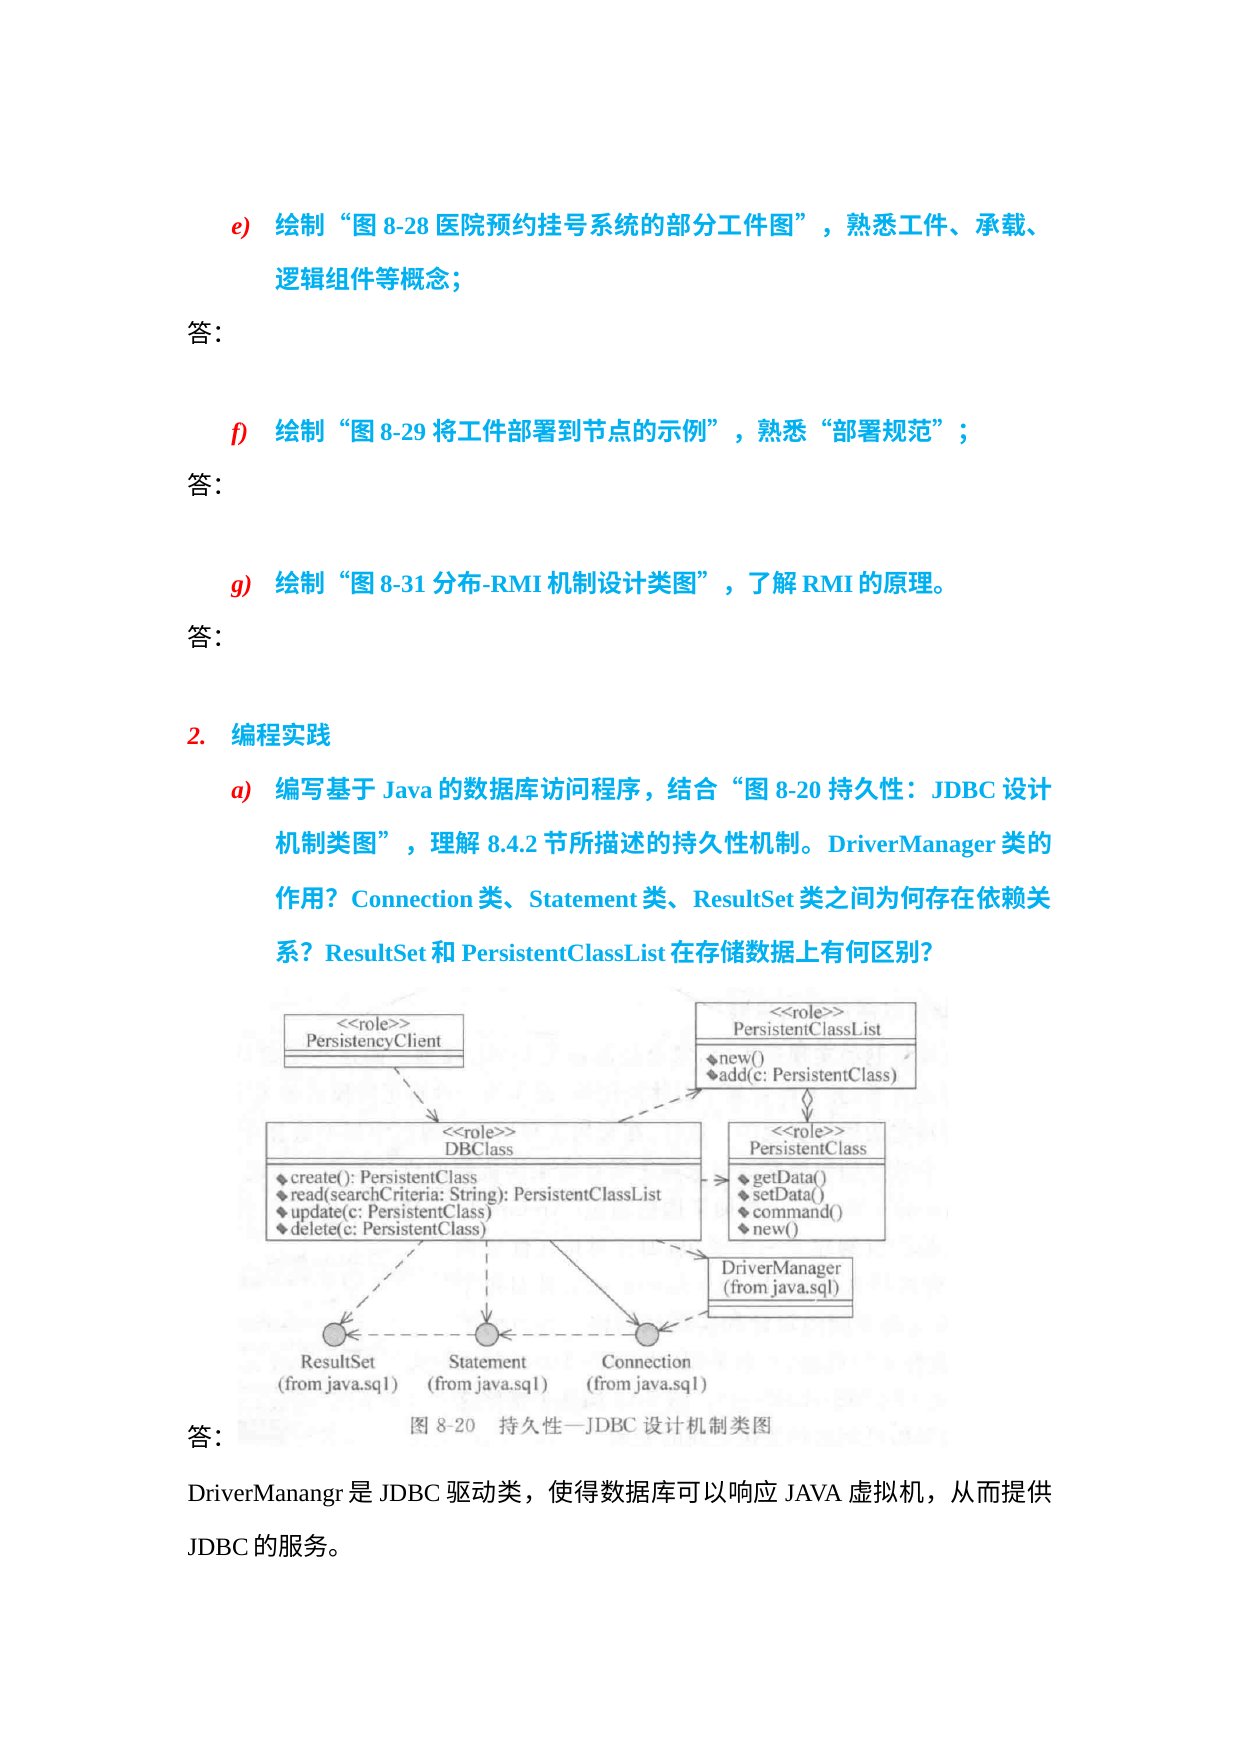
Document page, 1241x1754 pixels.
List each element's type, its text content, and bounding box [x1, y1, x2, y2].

text DriverManangr是JDBC驱动类，使得数据库可以响应JAVA虚拟机，从而提供JDBC的服务。 [187, 1472, 1053, 1563]
list 编程实践 [187, 715, 1053, 751]
text 答： [187, 618, 1053, 654]
list 绘制“图8-29 将工件部署到节点的示例”，熟悉“部署规范”； [231, 411, 1053, 448]
list 编写基于Java的数据库访问程序，结合“图8-20 持久性：JDBC设计机制类图”，理解8.4.2节所描述的持久性机制。DriverManager类的作用？Connection类、Statement类、ResultSet类之间为何存在依赖关系？ResultSet和PersistentClassList在存储数据上有何区别？ [231, 769, 1053, 969]
list 绘制“图8-28医院预约挂号系统的部分工件图”，熟悉工件、承载、逻辑组件等概念； [231, 205, 1053, 296]
list 绘制“图8-31 分布-RMI机制设计类图”，了解RMI的原理。 [231, 563, 1053, 599]
text 答： [187, 466, 1053, 502]
text 答： [187, 314, 1053, 350]
picture [237, 987, 948, 1447]
